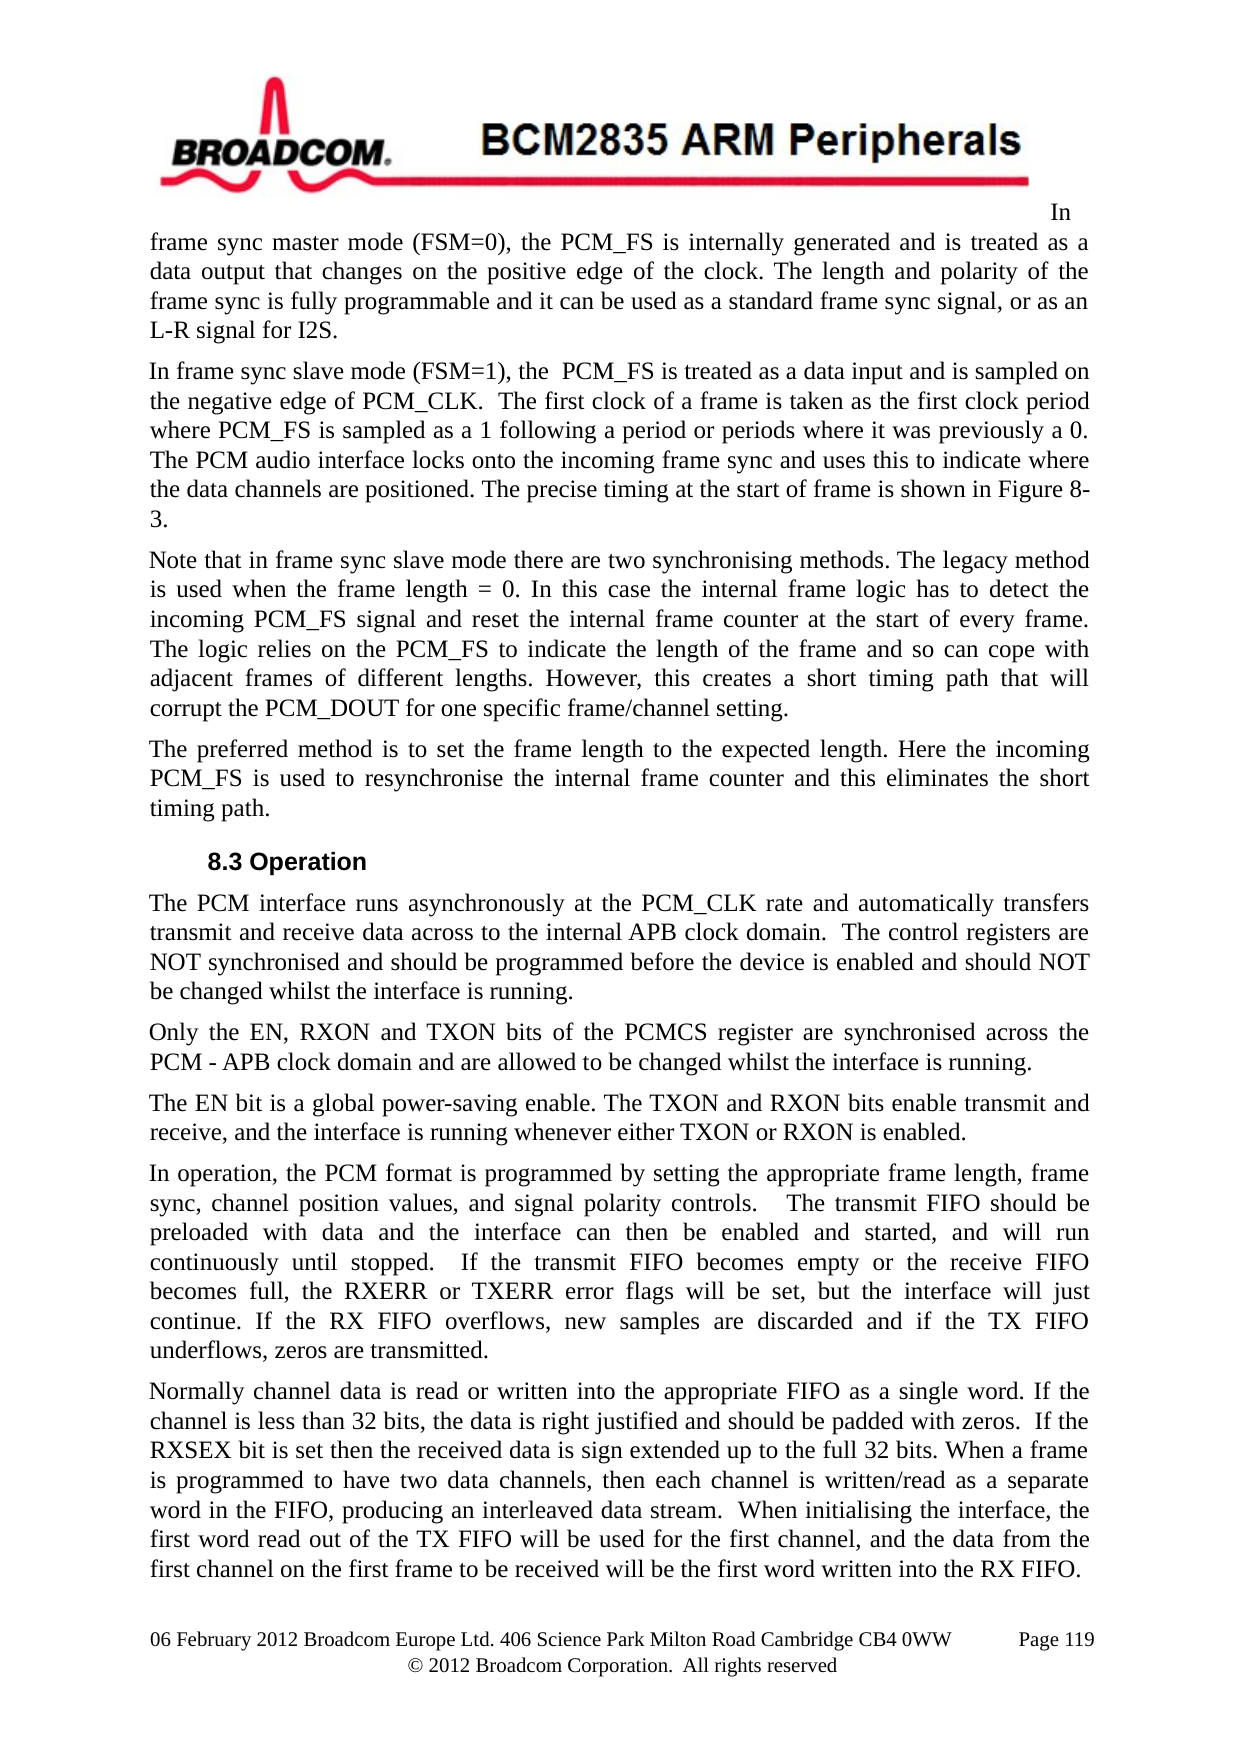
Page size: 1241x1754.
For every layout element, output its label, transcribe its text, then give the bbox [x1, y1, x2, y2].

picture [153, 73, 1032, 197]
text The preferred method is to set the frame length to the expected length. Here the incoming PCM_FS is used to resynchronise the internal frame counter and this eliminates the short timing path. [148, 734, 1091, 822]
text Only the EN, RXON and TXON bits of the PCMCS register are synchronised across the PCM - APB clock domain and are allowed to be changed whilst the interface is running. [148, 1017, 1091, 1076]
subtitle 8.3 Operation [207, 847, 1100, 875]
text The PCM interface runs asynchronously at the PCM_CLK rate and automatically transfers transmit and receive data across to the internal APB clock domain. The control registers are NOT synchronised and should be programmed before the device is enabled and should NOT be changed whilst the interface is running. [148, 888, 1091, 1005]
text In frame sync slave mode (FSM=1), the PCM_FS is treated as a data input and is sampled on the negative edge of PCM_CLK. The first clock of a frame is taken as the first clock period where PCM_FS is sampled as a 1 following a period or periods where it was previously a 0. The PCM audio interface locks onto the incoming frame sync and uses this to indicate where the data channels are positioned. The precise timing at the start of frame is shown in Figure 8-3. [148, 356, 1091, 533]
text In frame sync master mode (FSM=0), the PCM_FS is internally generated and is treated as a data output that changes on the positive edge of the clock. The length and polarity of the frame sync is fully programmable and it can be used as a standard frame sync signal, or as an L-R signal for I2S. [148, 197, 1091, 344]
text The EN bit is a global power-saving enable. The TXON and RXON bits enable transmit and receive, and the interface is running whenever either TXON or RXON is enabled. [148, 1088, 1091, 1146]
text Note that in frame sync slave mode there are two synchronising methods. The legacy method is used when the frame length = 0. In this case the internal frame logic has to detect the incoming PCM_FS signal and reset the internal frame counter at the start of every frame. The logic relies on the PCM_FS to indicate the length of the frame and so can cope with adjacent frames of different lengths. However, this creates a short timing path that will corrupt the PCM_DOUT for one specific frame/channel setting. [148, 545, 1091, 722]
text Normally channel data is read or written into the appropriate FIFO as a single word. If the channel is less than 32 bits, the data is right justified and should be padded with zeros. If the RXSEX bit is set then the received data is sign extended up to the full 32 bits. When a frame is programmed to have two data channels, then each channel is written/read as a separate word in the FIFO, producing an interleaved data stream. When initialising the interface, the first word read out of the TX FIFO will be used for the first channel, and the data from the first channel on the first frame to be received will be the first word written into the RX FIFO. [148, 1376, 1091, 1583]
text In operation, the PCM format is programmed by setting the appropriate frame length, frame sync, channel position values, and signal polarity controls. The transmit FIFO should be preloaded with data and the interface can then be enabled and started, and will run continuously until stopped. If the transmit FIFO becomes empty or the receive FIFO becomes full, the RXERR or TXERR error flags will be set, but the interface will just continue. If the RX FIFO overflows, new samples are discarded and if the TX FIFO underflows, zeros are transmitted. [148, 1158, 1091, 1364]
